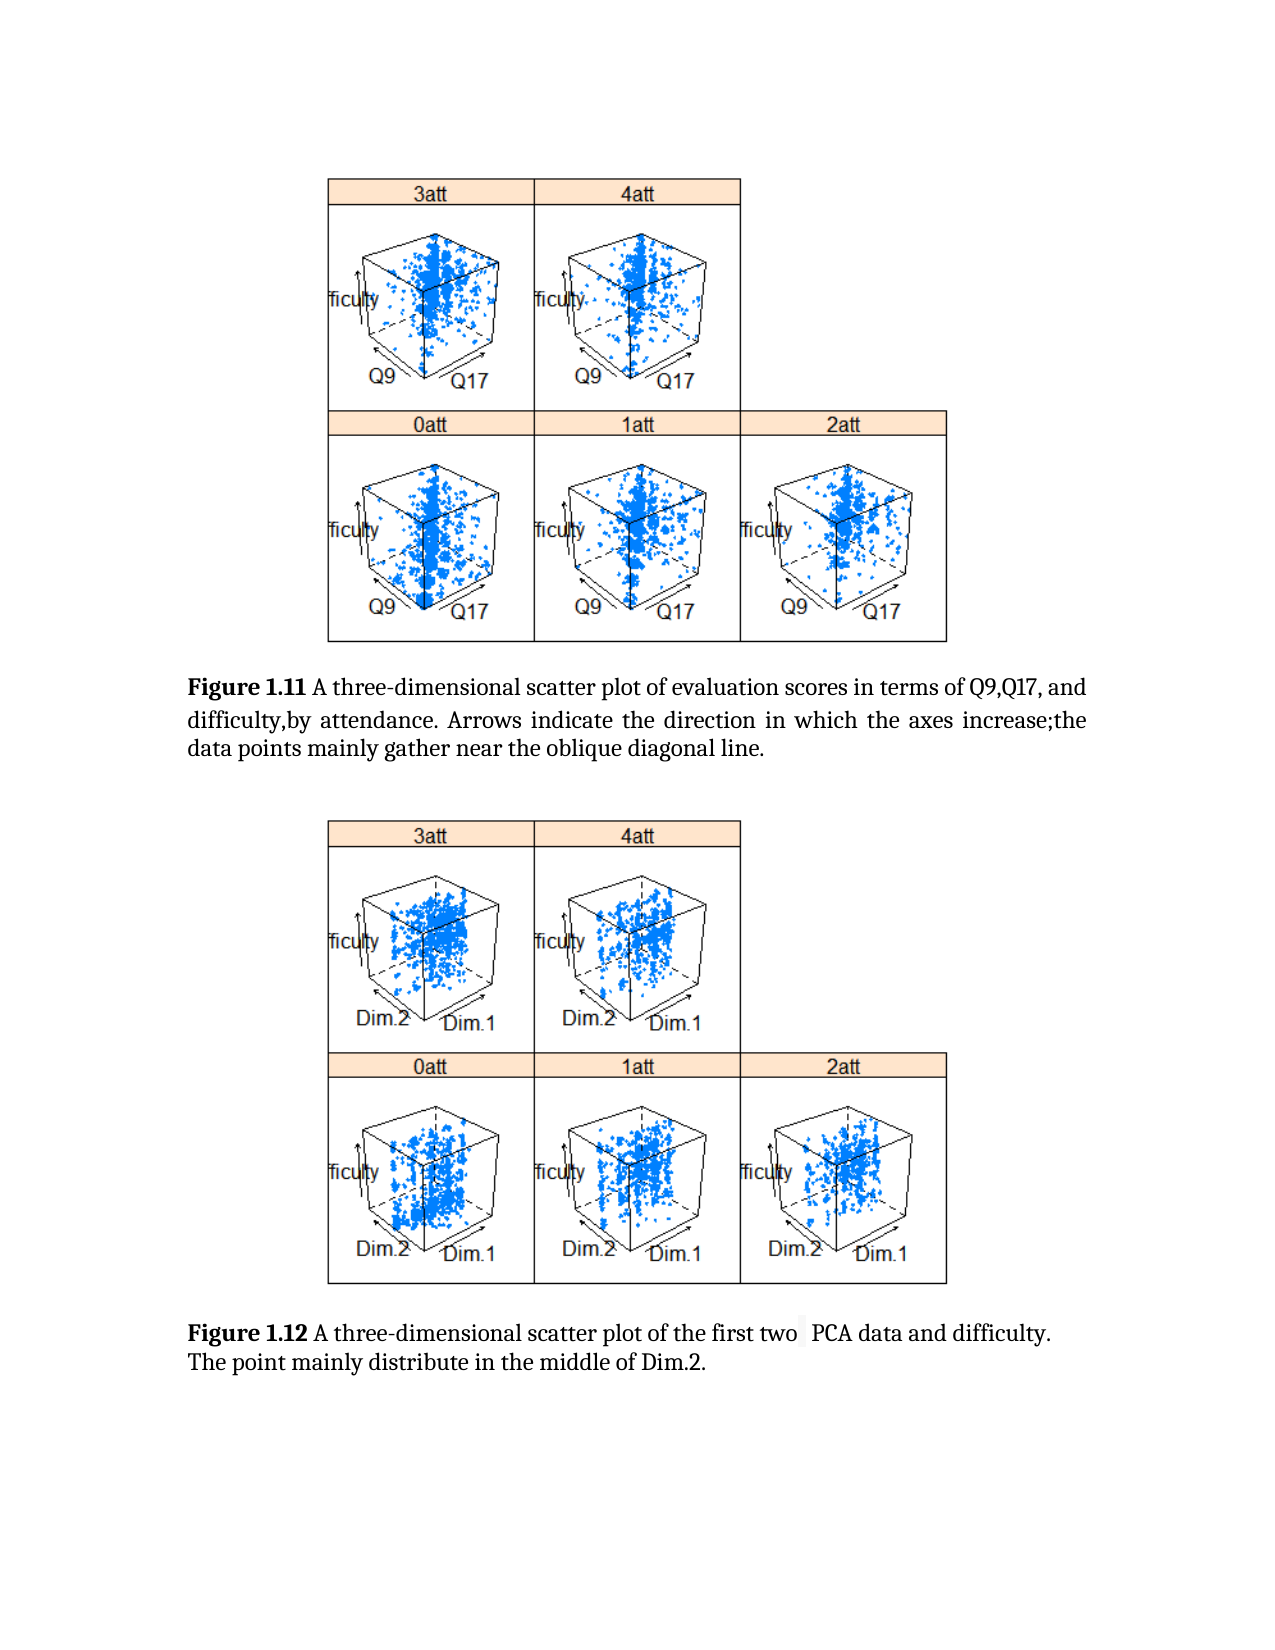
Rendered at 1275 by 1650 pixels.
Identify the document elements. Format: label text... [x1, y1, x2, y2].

text Figure 1.12 A three-dimensional scatter plot of the first two PCA data and difficulty. [806, 1315, 1087, 1347]
text Figure 1.12 A three-dimensional scatter plot of the first two PCA data and difficulty. [187, 1315, 798, 1347]
text Figure 1.11 A three-dimensional scatter plot of evaluation scores in terms of Q9,Q17, and difficulty,by attendance. Arrows indicate the direction in which the axes increase;the data points mainly gather near the oblique diagonal line. [187, 673, 1087, 763]
text The point mainly distribute in the middle of Dim.2. [187, 1347, 1087, 1376]
picture [187, 791, 1088, 1315]
picture [187, 150, 1088, 673]
